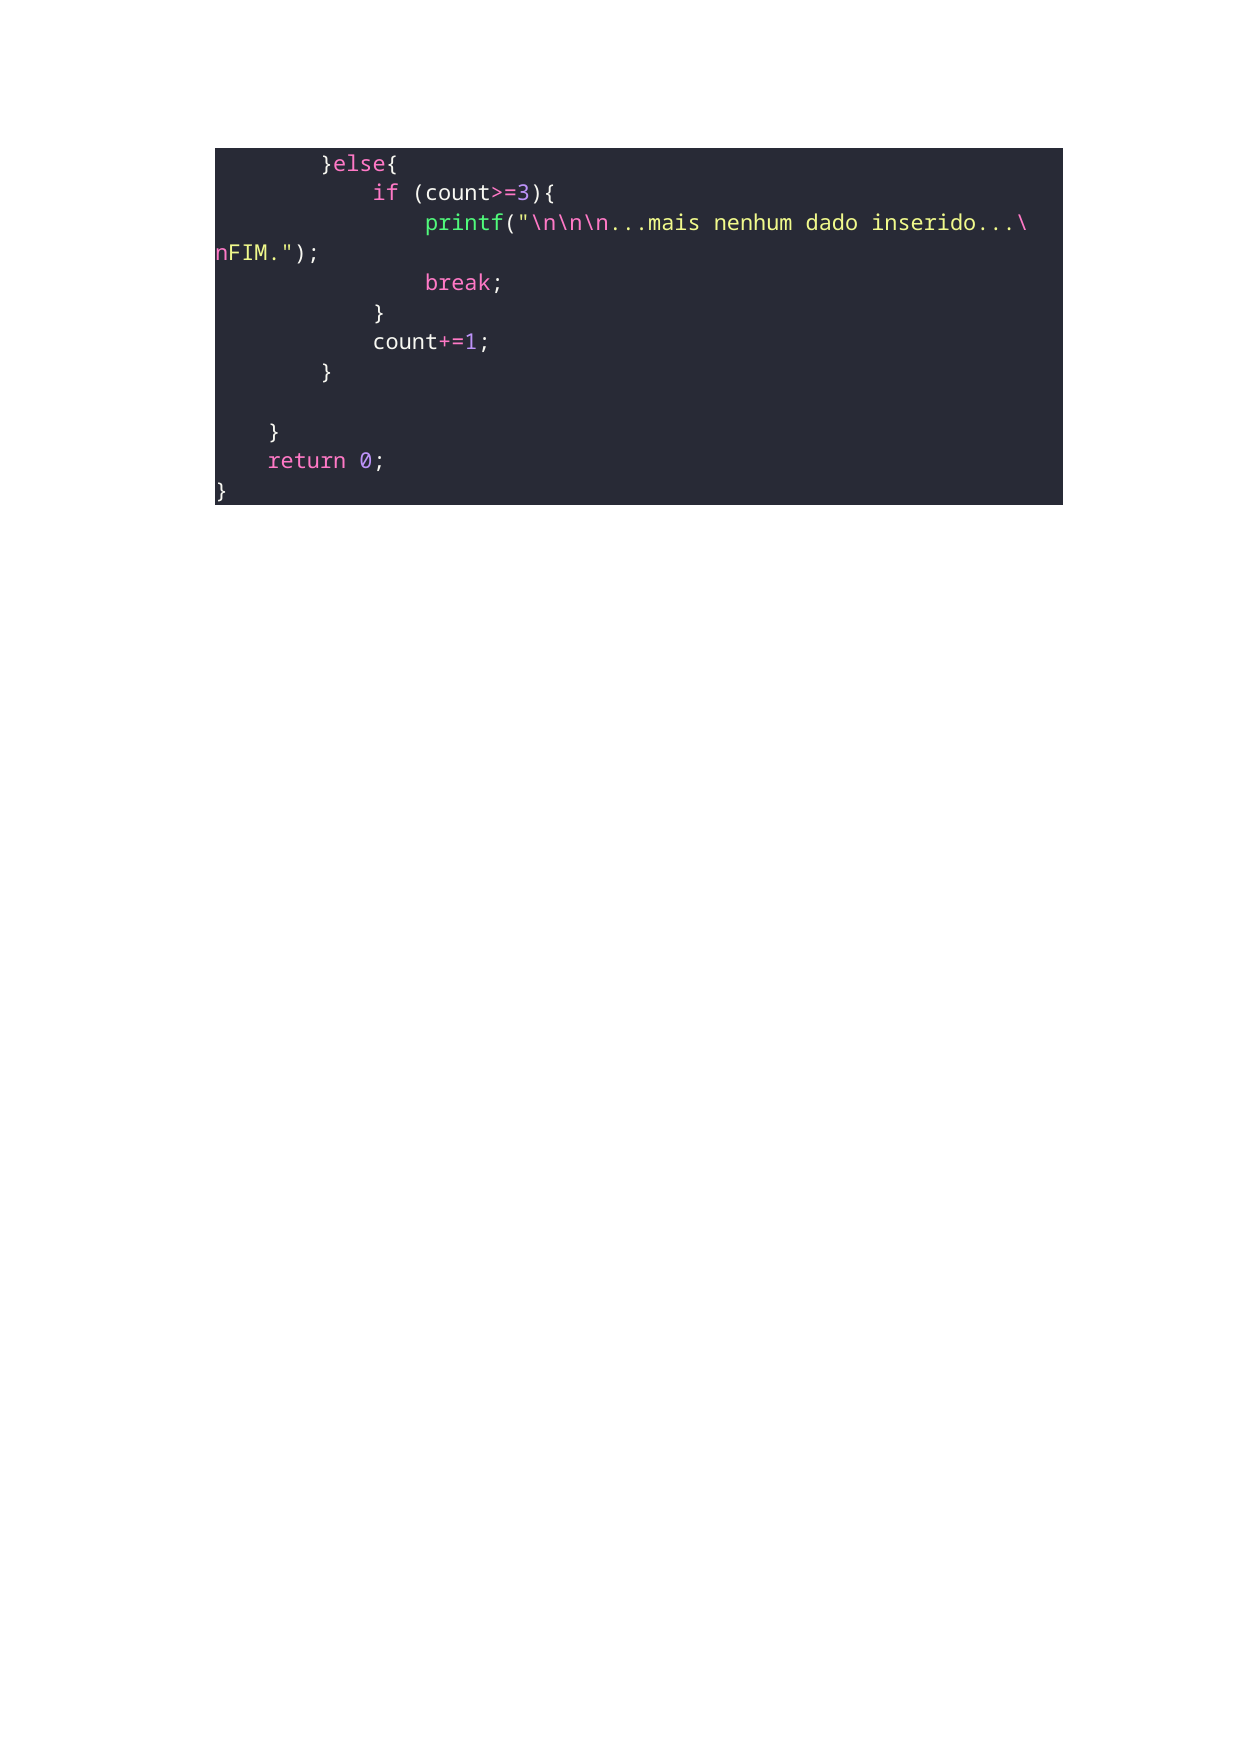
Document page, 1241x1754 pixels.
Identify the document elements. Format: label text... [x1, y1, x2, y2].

text return 0; [215, 446, 1063, 475]
text } [215, 356, 1063, 386]
text printf("\n\n\n...mais nenhum dado inserido...\nFIM."); [215, 207, 1063, 267]
text count+=1; [215, 326, 1063, 356]
text } [215, 416, 1063, 446]
text break; [215, 267, 1063, 297]
text if (count>=3){ [215, 177, 1063, 207]
text } [215, 475, 1063, 505]
text }else{ [215, 148, 1063, 177]
text } [215, 297, 1063, 326]
